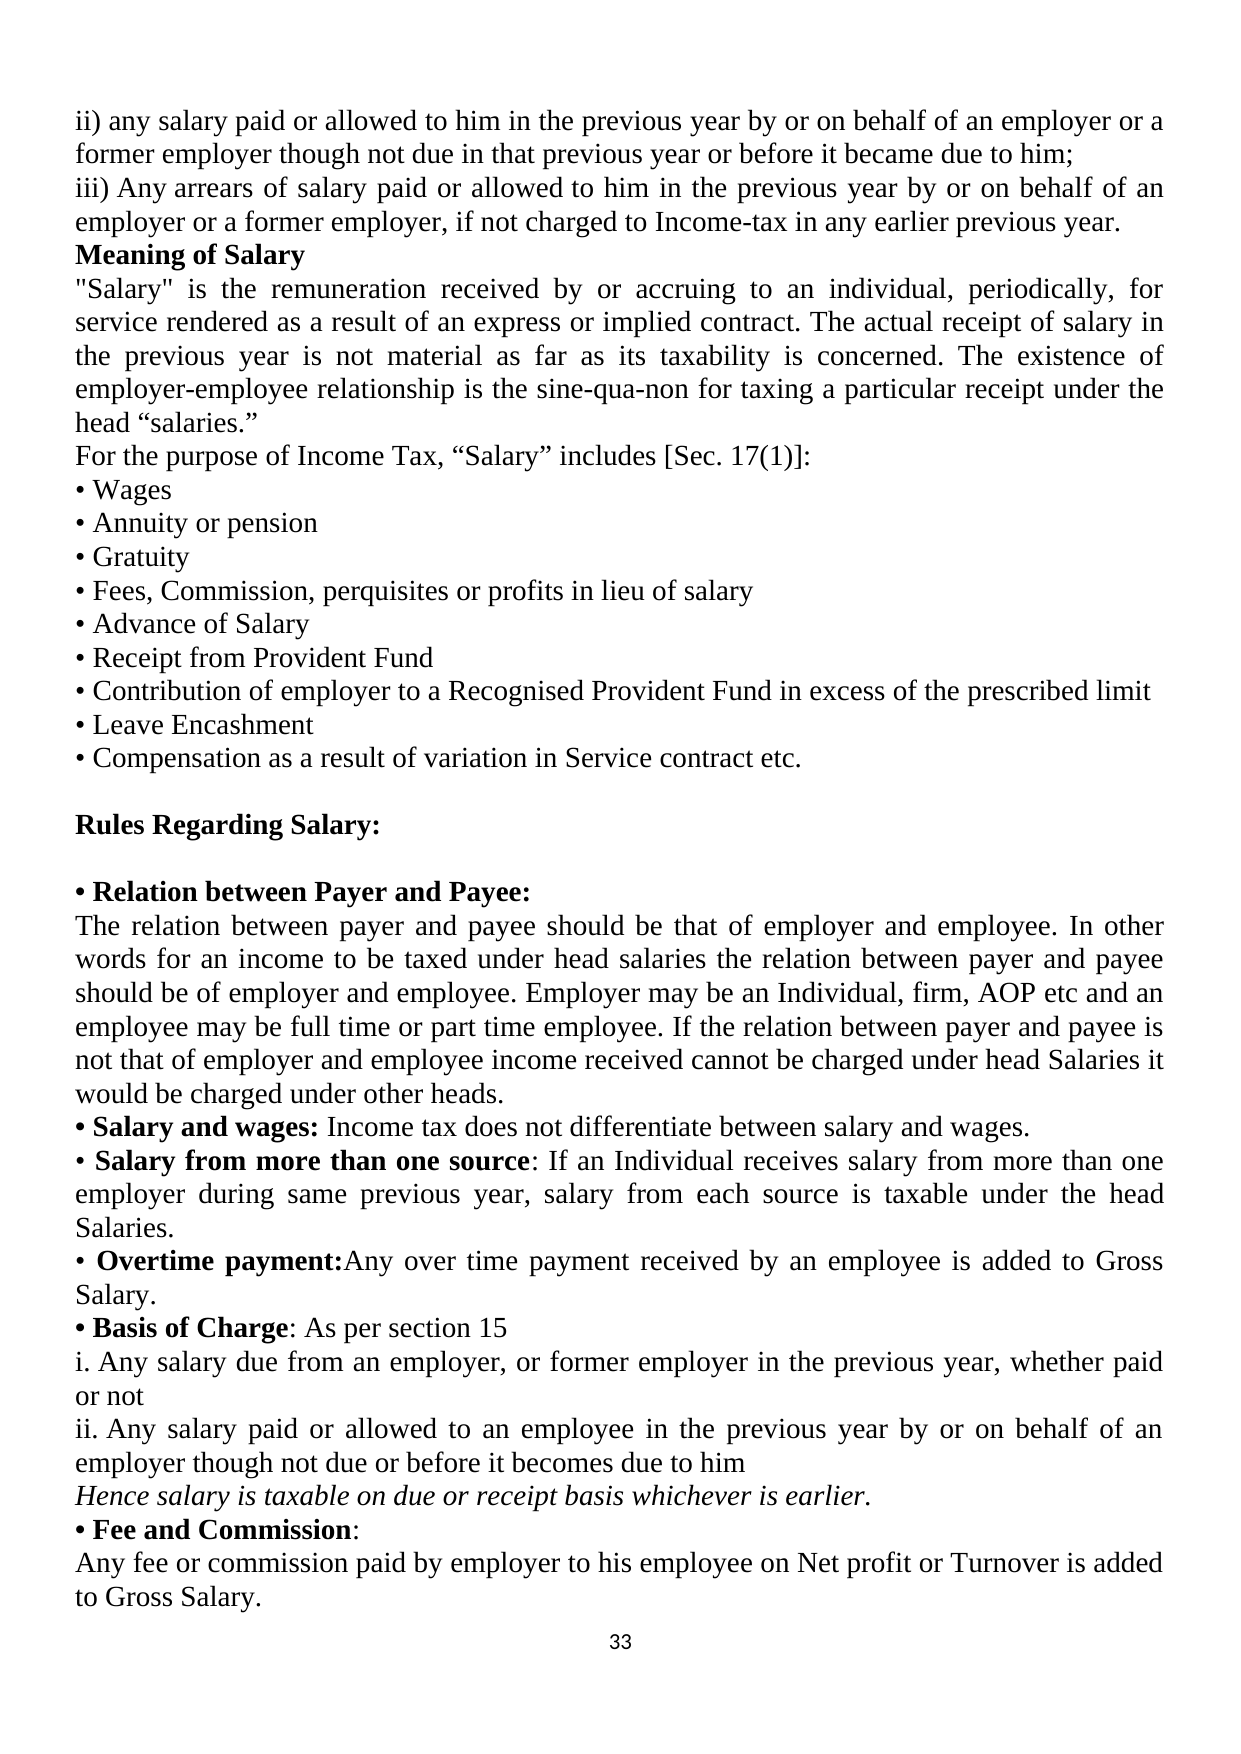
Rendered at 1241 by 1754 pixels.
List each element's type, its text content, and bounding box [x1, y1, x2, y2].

text ii. Any salary paid or allowed to an employee in the previous year by or on behalf of an employer though not due or before it becomes due to him [75, 1411, 1165, 1478]
text • Annuity or pension [75, 506, 1165, 539]
text • Advance of Salary [75, 606, 1165, 640]
text • Leave Encashment [75, 707, 1165, 740]
text • Fees, Commission, perquisites or profits in lieu of salary [75, 573, 1165, 606]
text Hence salary is taxable on due or receipt basis whichever is earlier. [75, 1478, 1165, 1512]
text • Receipt from Provident Fund [75, 640, 1165, 673]
text • Salary from more than one source: If an Individual receives salary from more than one employer during same previous year, salary from each source is taxable under the head Salaries. [75, 1143, 1165, 1243]
text For the purpose of Income Tax, “Salary” includes [Sec. 17(1)]: [75, 438, 1165, 472]
text ii) any salary paid or allowed to him in the previous year by or on behalf of an employer or a former employer though not due in that previous year or before it became due to him; [75, 103, 1165, 170]
text i. Any salary due from an employer, or former employer in the previous year, whether paid or not [75, 1344, 1165, 1411]
text • Fee and Commission: [75, 1512, 1165, 1545]
text "Salary" is the remuneration received by or accruing to an individual, periodically, for service rendered as a result of an express or implied contract. The actual receipt of salary in the previous year is not material as far as its taxability is concerned. The existence of employer-employee relationship is the sine-qua-non for taxing a particular receipt under the head “salaries.” [75, 271, 1165, 438]
text Any fee or commission paid by employer to his employee on Net profit or Turnover is added to Gross Salary. [75, 1545, 1165, 1612]
text iii) Any arrears of salary paid or allowed to him in the previous year by or on behalf of an employer or a former employer, if not charged to Income-tax in any earlier previous year. [75, 170, 1165, 237]
text • Compensation as a result of variation in Service contract etc. [75, 740, 1165, 774]
text Meaning of Salary [75, 237, 1165, 271]
text The relation between payer and payee should be that of employer and employee. In other words for an income to be taxed under head salaries the relation between payer and payee should be of employer and employee. Employer may be an Individual, firm, AOP etc and an employee may be full time or part time employee. If the relation between payer and payee is not that of employer and employee income received cannot be charged under head Salaries it would be charged under other heads. [75, 908, 1165, 1109]
text • Gratuity [75, 539, 1165, 573]
text • Contribution of employer to a Recognised Provident Fund in excess of the prescribed limit [75, 673, 1165, 707]
text • Relation between Payer and Payee: [75, 874, 1165, 908]
text Rules Regarding Salary: [75, 807, 1165, 841]
text • Salary and wages: Income tax does not differentiate between salary and wages. [75, 1109, 1165, 1143]
text • Basis of Charge: As per section 15 [75, 1311, 1165, 1344]
text • Wages [75, 472, 1165, 506]
text • Overtime payment:Any over time payment received by an employee is added to Gross Salary. [75, 1243, 1165, 1311]
